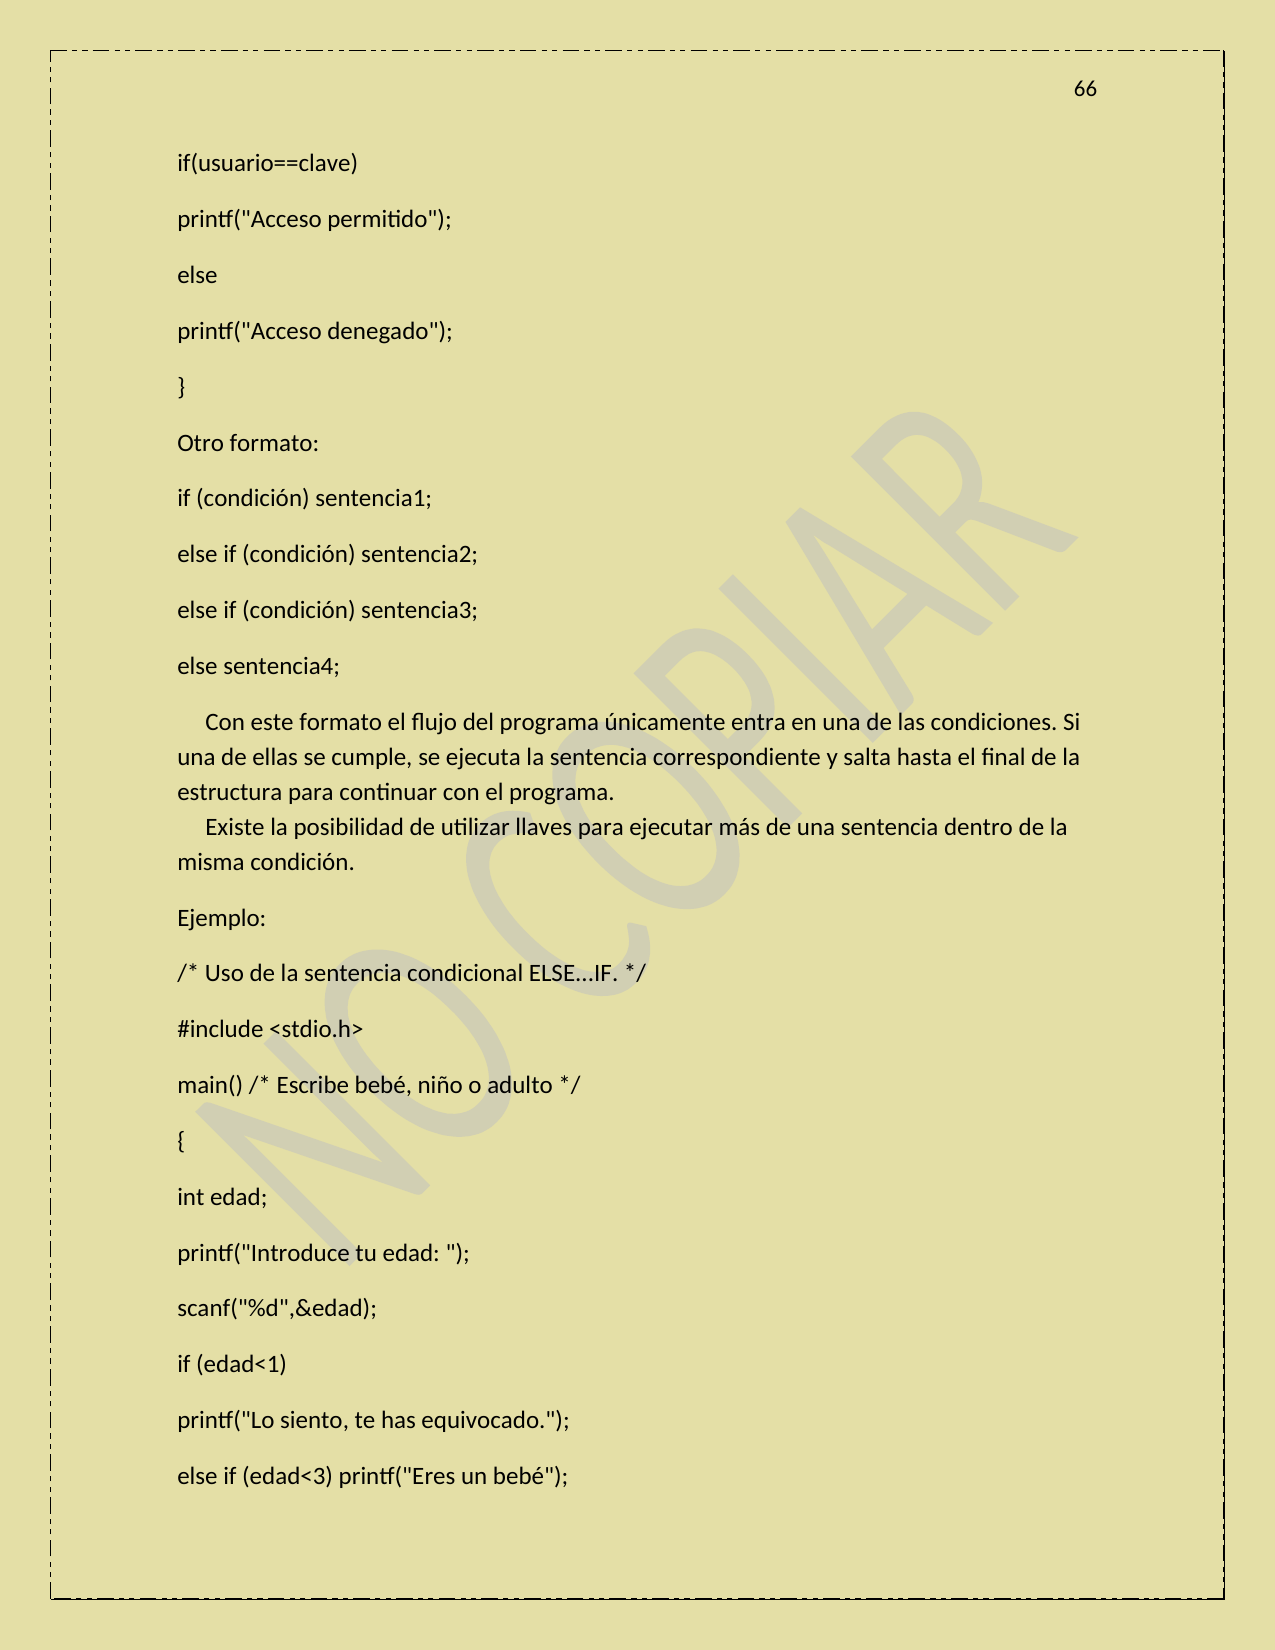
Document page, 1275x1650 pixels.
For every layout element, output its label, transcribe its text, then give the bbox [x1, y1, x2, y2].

text int edad; [177, 1181, 1097, 1211]
text printf("Acceso denegado"); [177, 315, 1097, 346]
text if (edad<1) [177, 1348, 1097, 1379]
text else if (condición) sentencia3; [177, 594, 1097, 625]
text printf("Introduce tu edad: "); [177, 1237, 1097, 1267]
text #include <stdio.h> [177, 1013, 1097, 1044]
text if (condición) sentencia1; [177, 483, 1097, 513]
text } [177, 371, 1097, 401]
text /* Uso de la sentencia condicional ELSE...IF. */ [177, 958, 1097, 988]
text main() /* Escribe bebé, niño o adulto */ [177, 1069, 1097, 1100]
text if(usuario==clave) [177, 148, 1097, 178]
text Otro formato: [177, 427, 1097, 457]
text Con este formato el flujo del programa únicamente entra en una de las condiciones. Si una de ellas se cumple, se ejecuta la sentencia correspondiente y salta hasta el final de la estructura para continuar con el programa. Existe la posibilidad de utilizar llaves para ejecutar más de una sentencia dentro de la misma condición. [177, 706, 1097, 876]
text Ejemplo: [177, 902, 1097, 932]
text else if (condición) sentencia2; [177, 538, 1097, 569]
text printf("Acceso permitido"); [177, 203, 1097, 234]
text scanf("%d",&edad); [177, 1293, 1097, 1323]
text else if (edad<3) printf("Eres un bebé"); [177, 1460, 1097, 1491]
text else [177, 259, 1097, 290]
text { [177, 1125, 1097, 1156]
text else sentencia4; [177, 650, 1097, 681]
text printf("Lo siento, te has equivocado."); [177, 1404, 1097, 1435]
